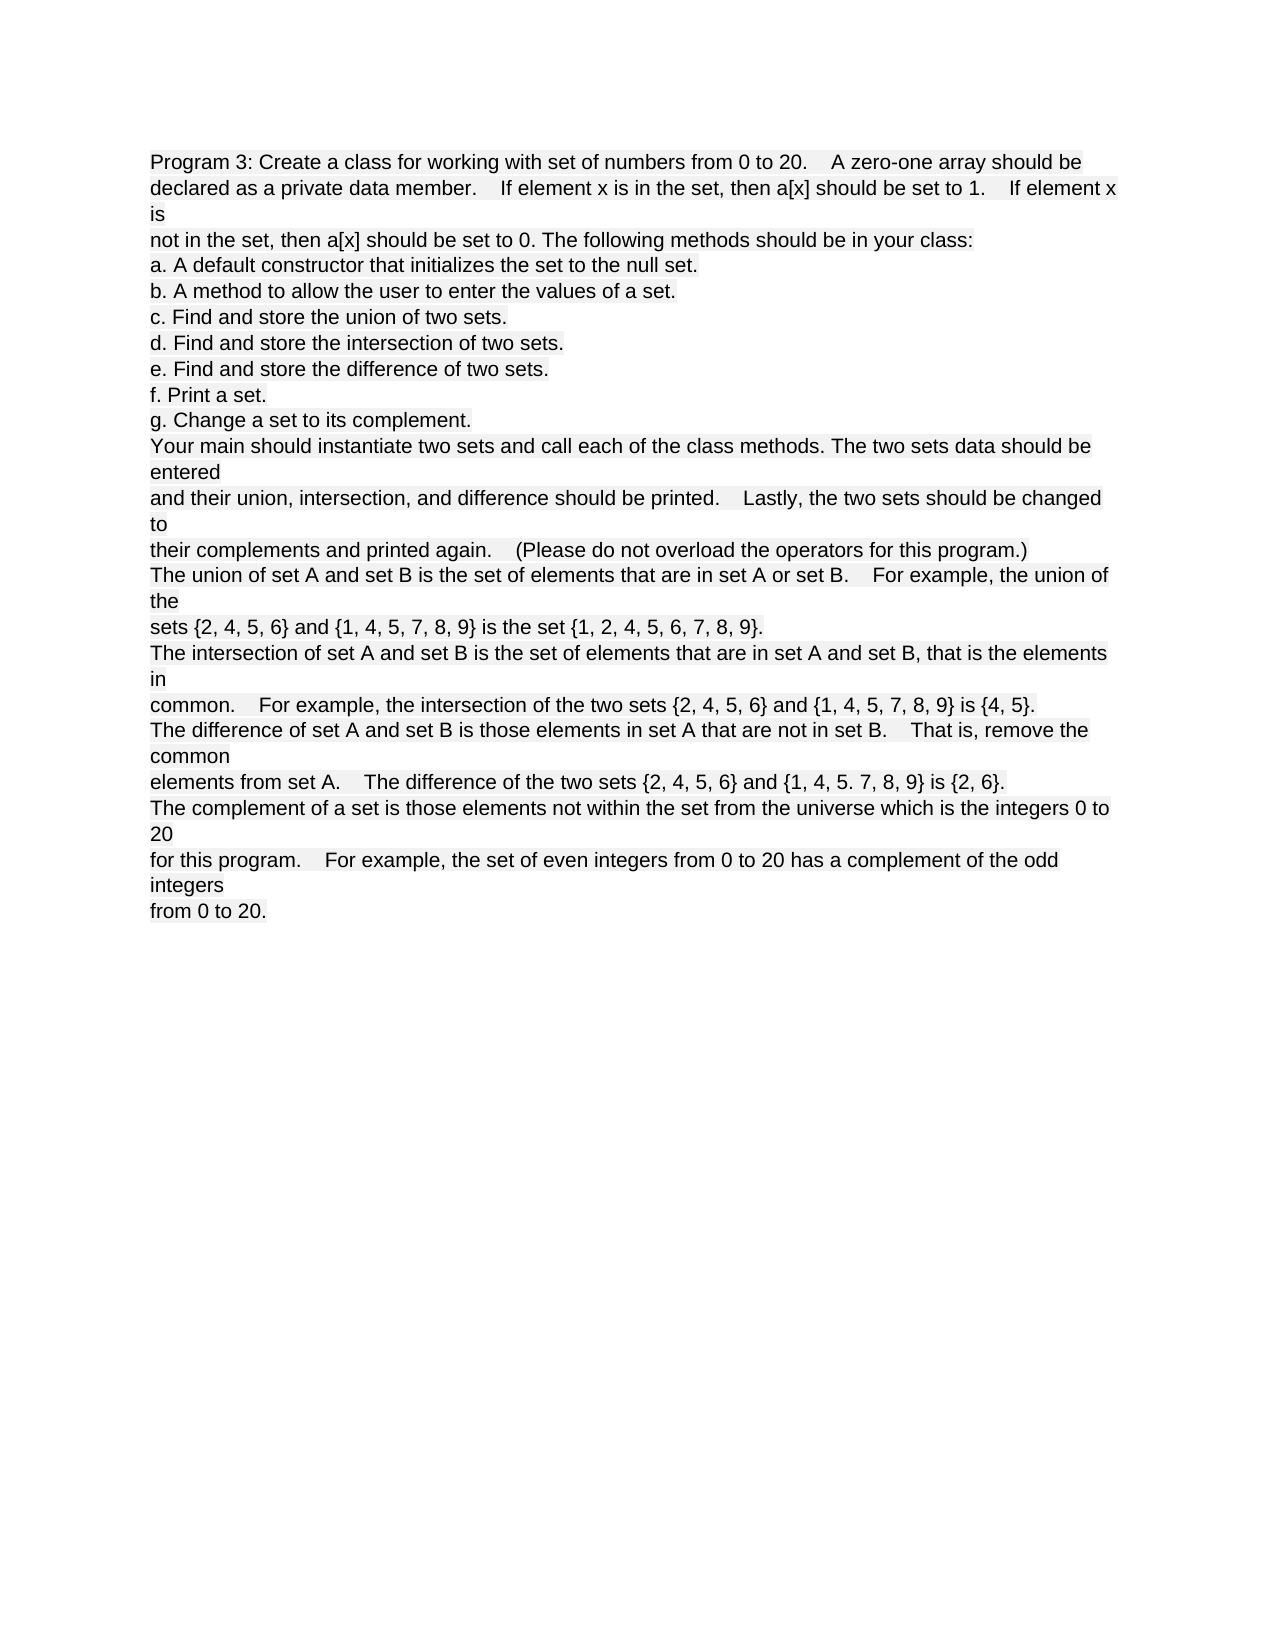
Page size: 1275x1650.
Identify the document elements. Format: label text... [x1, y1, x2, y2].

text Program 3: Create a class for working with set of numbers from 0 to 20. A zero-one array should be declared as a private data member. If element x is in the set, then a[x] should be set to 1. If element x is not in the set, then a[x] should be set to 0. The following methods should be in your class: a. A default constructor that initializes the set to the null set. b. A method to allow the user to enter the values of a set. c. Find and store the union of two sets. d. Find and store the intersection of two sets. e. Find and store the difference of two sets. f. Print a set. g. Change a set to its complement. Your main should instantiate two sets and call each of the class methods. The two sets data should be entered and their union, intersection, and difference should be printed. Lastly, the two sets should be changed to their complements and printed again. (Please do not overload the operators for this program.) The union of set A and set B is the set of elements that are in set A or set B. For example, the union of the sets {2, 4, 5, 6} and {1, 4, 5, 7, 8, 9} is the set {1, 2, 4, 5, 6, 7, 8, 9}. The intersection of set A and set B is the set of elements that are in set A and set B, that is the elements in common. For example, the intersection of the two sets {2, 4, 5, 6} and {1, 4, 5, 7, 8, 9} is {4, 5}. The difference of set A and set B is those elements in set A that are not in set B. That is, remove the common elements from set A. The difference of the two sets {2, 4, 5, 6} and {1, 4, 5. 7, 8, 9} is {2, 6}. The complement of a set is those elements not within the set from the universe which is the integers 0 to 20 for this program. For example, the set of even integers from 0 to 20 has a complement of the odd integers from 0 to 20. [150, 150, 1125, 923]
